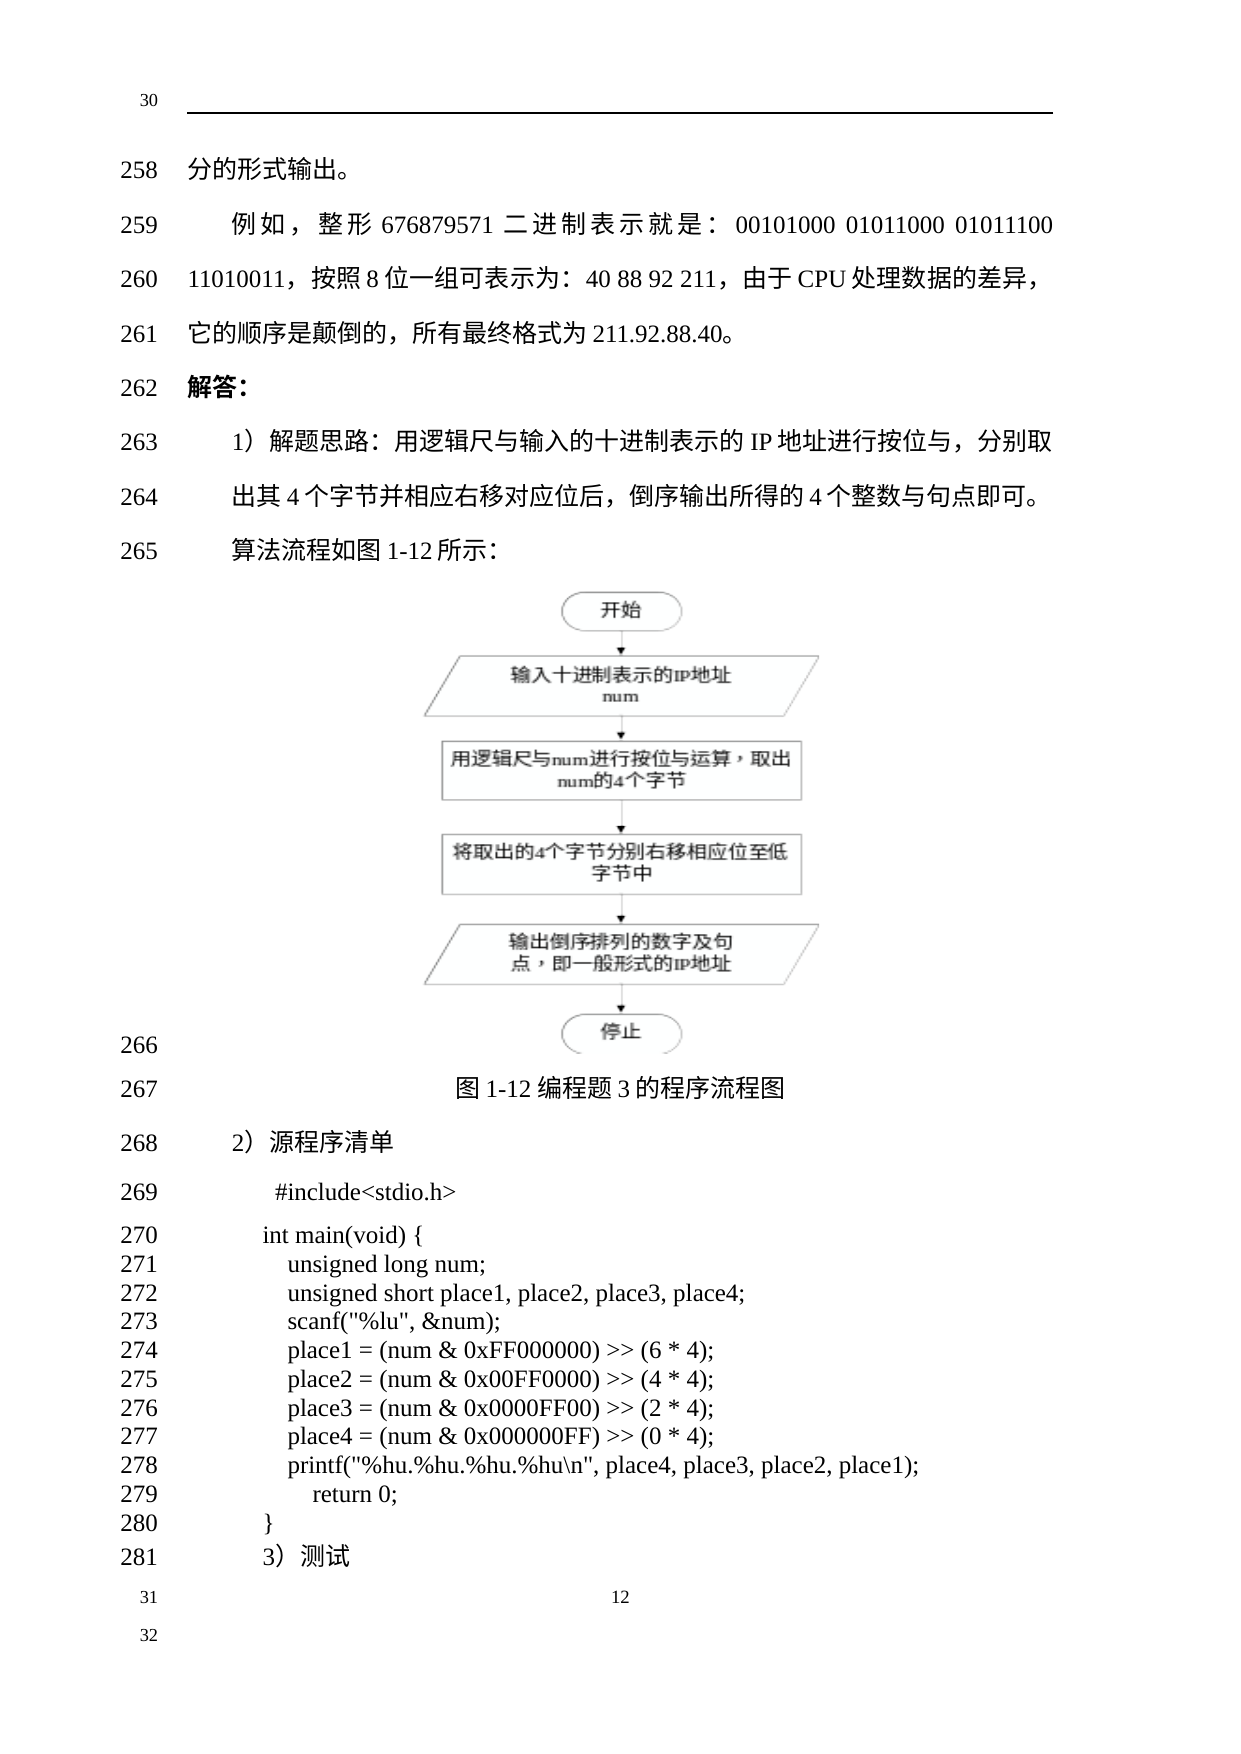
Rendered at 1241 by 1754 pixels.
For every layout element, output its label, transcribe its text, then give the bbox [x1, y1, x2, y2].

text return 0; [262, 1479, 1053, 1508]
text 2）源程序清单 [232, 1123, 1053, 1159]
text unsigned long num; [262, 1249, 1053, 1278]
text 算法流程如图1-12所示： [232, 531, 1053, 567]
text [187, 150, 1053, 186]
text int main(void) { [262, 1220, 1053, 1249]
text place3 = (num & 0x0000FF00) >> (2 * 4); [262, 1393, 1053, 1421]
text #include<stdio.h> [232, 1177, 1053, 1206]
text 1）解题思路：用逻辑尺与输入的十进制表示的IP地址进行按位与，分别取出其4个字节并相应右移对应位后，倒序输出所得的4个整数与句点即可。 [232, 422, 1053, 512]
text printf("%hu.%hu.%hu.%hu\n", place4, place3, place2, place1); [262, 1450, 1053, 1479]
text 3）测试 [262, 1536, 1053, 1573]
text place1 = (num & 0xFF000000) >> (6 * 4); [262, 1335, 1053, 1364]
text } [262, 1508, 1053, 1536]
text 例如，整形676879571二进制表示就是：00101000 01011000 01011100 11010011，按照8位一组可表示为：40 88 92 211，由于CPU处理数据的差异，它的顺序是颠倒的，所有最终格式为211.92.88.40。 [187, 204, 1053, 349]
text place4 = (num & 0x000000FF) >> (0 * 4); [262, 1421, 1053, 1450]
text scanf("%lu", &num); [262, 1306, 1053, 1335]
text 解答： [187, 367, 1053, 404]
text unsigned short place1, place2, place3, place4; [262, 1278, 1053, 1306]
text place2 = (num & 0x00FF0000) >> (4 * 4); [262, 1364, 1053, 1393]
text 图1-12 编程题3的程序流程图 [187, 1068, 1053, 1104]
